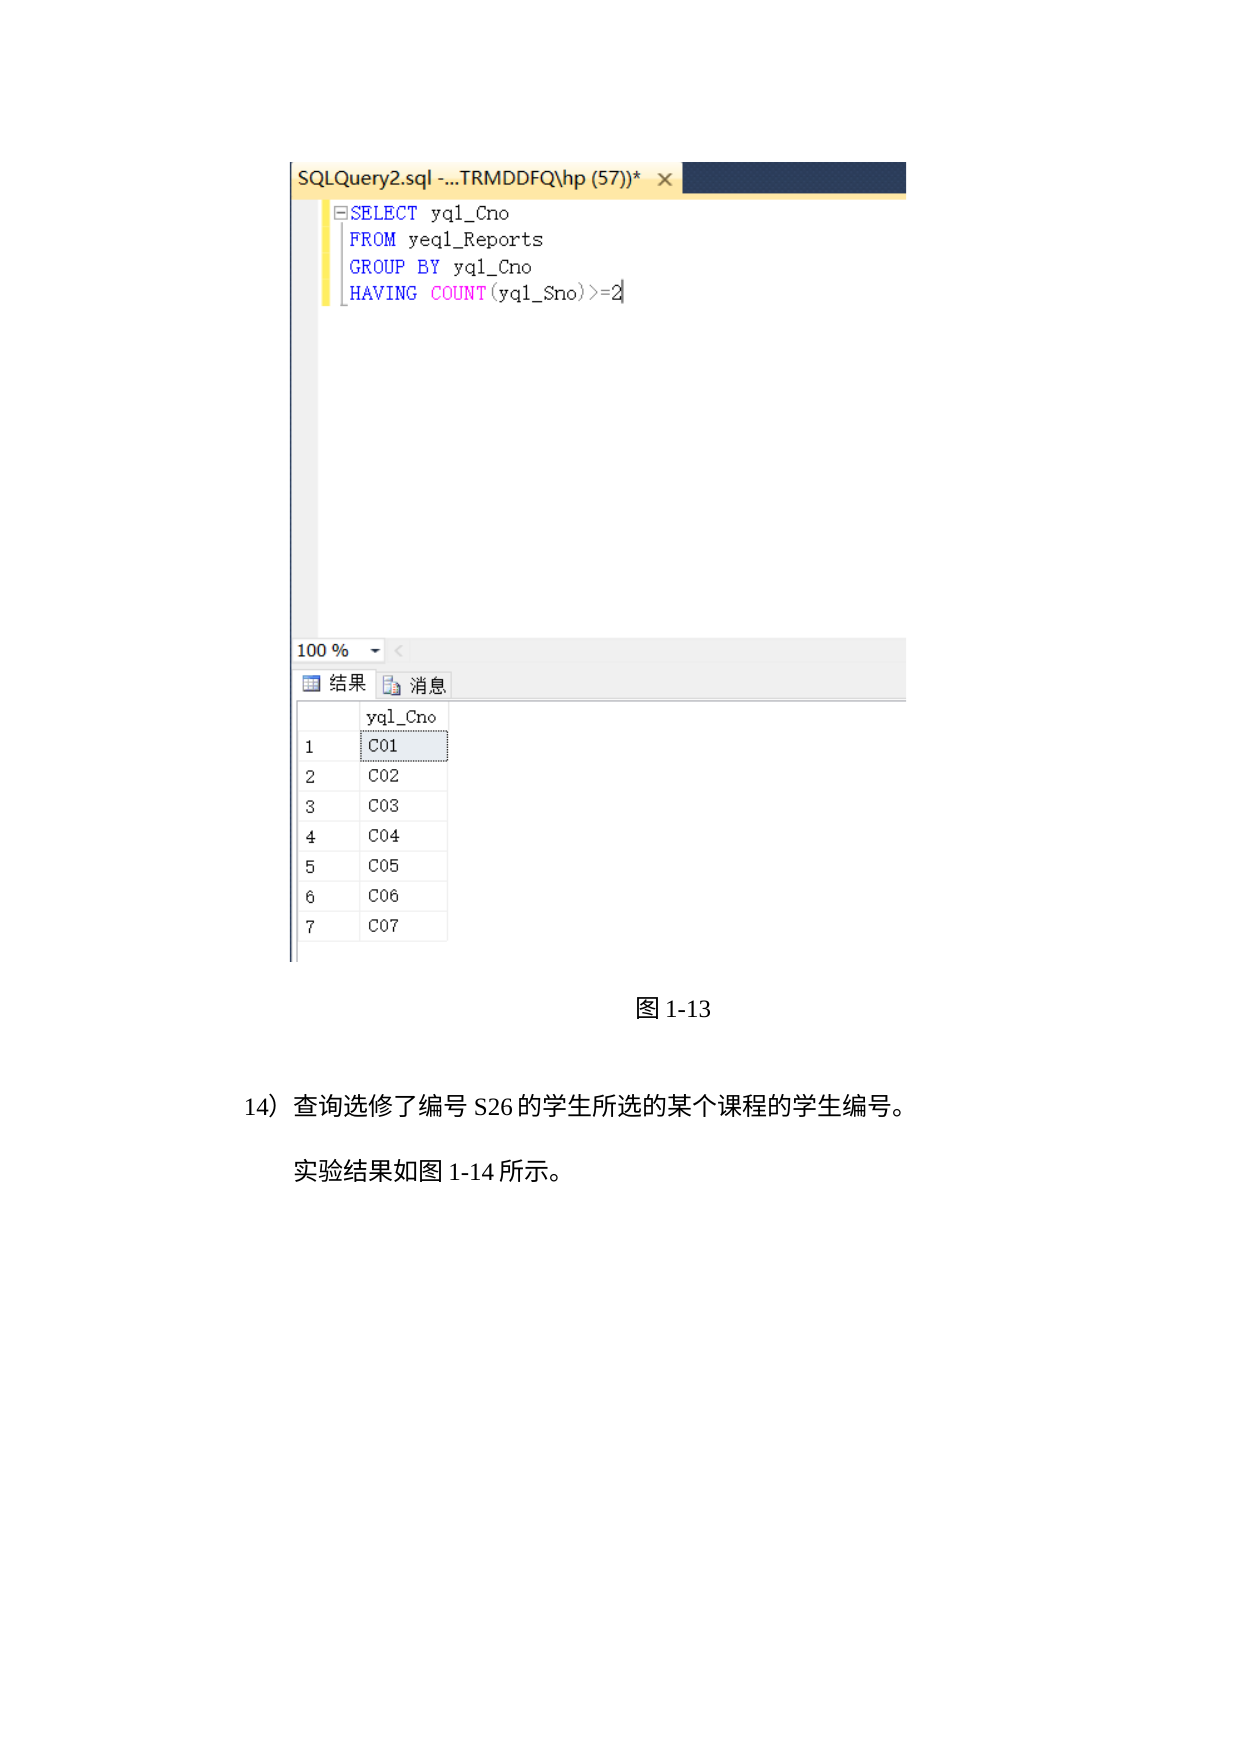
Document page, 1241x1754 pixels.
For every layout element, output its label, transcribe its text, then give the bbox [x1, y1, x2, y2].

text 图1-13 [268, 974, 1053, 1039]
picture [289, 162, 907, 962]
list 查询选修了编号S26的学生所选的某个课程的学生编号。 [244, 1072, 1053, 1137]
text 实验结果如图1-14所示。 [268, 1137, 1053, 1202]
